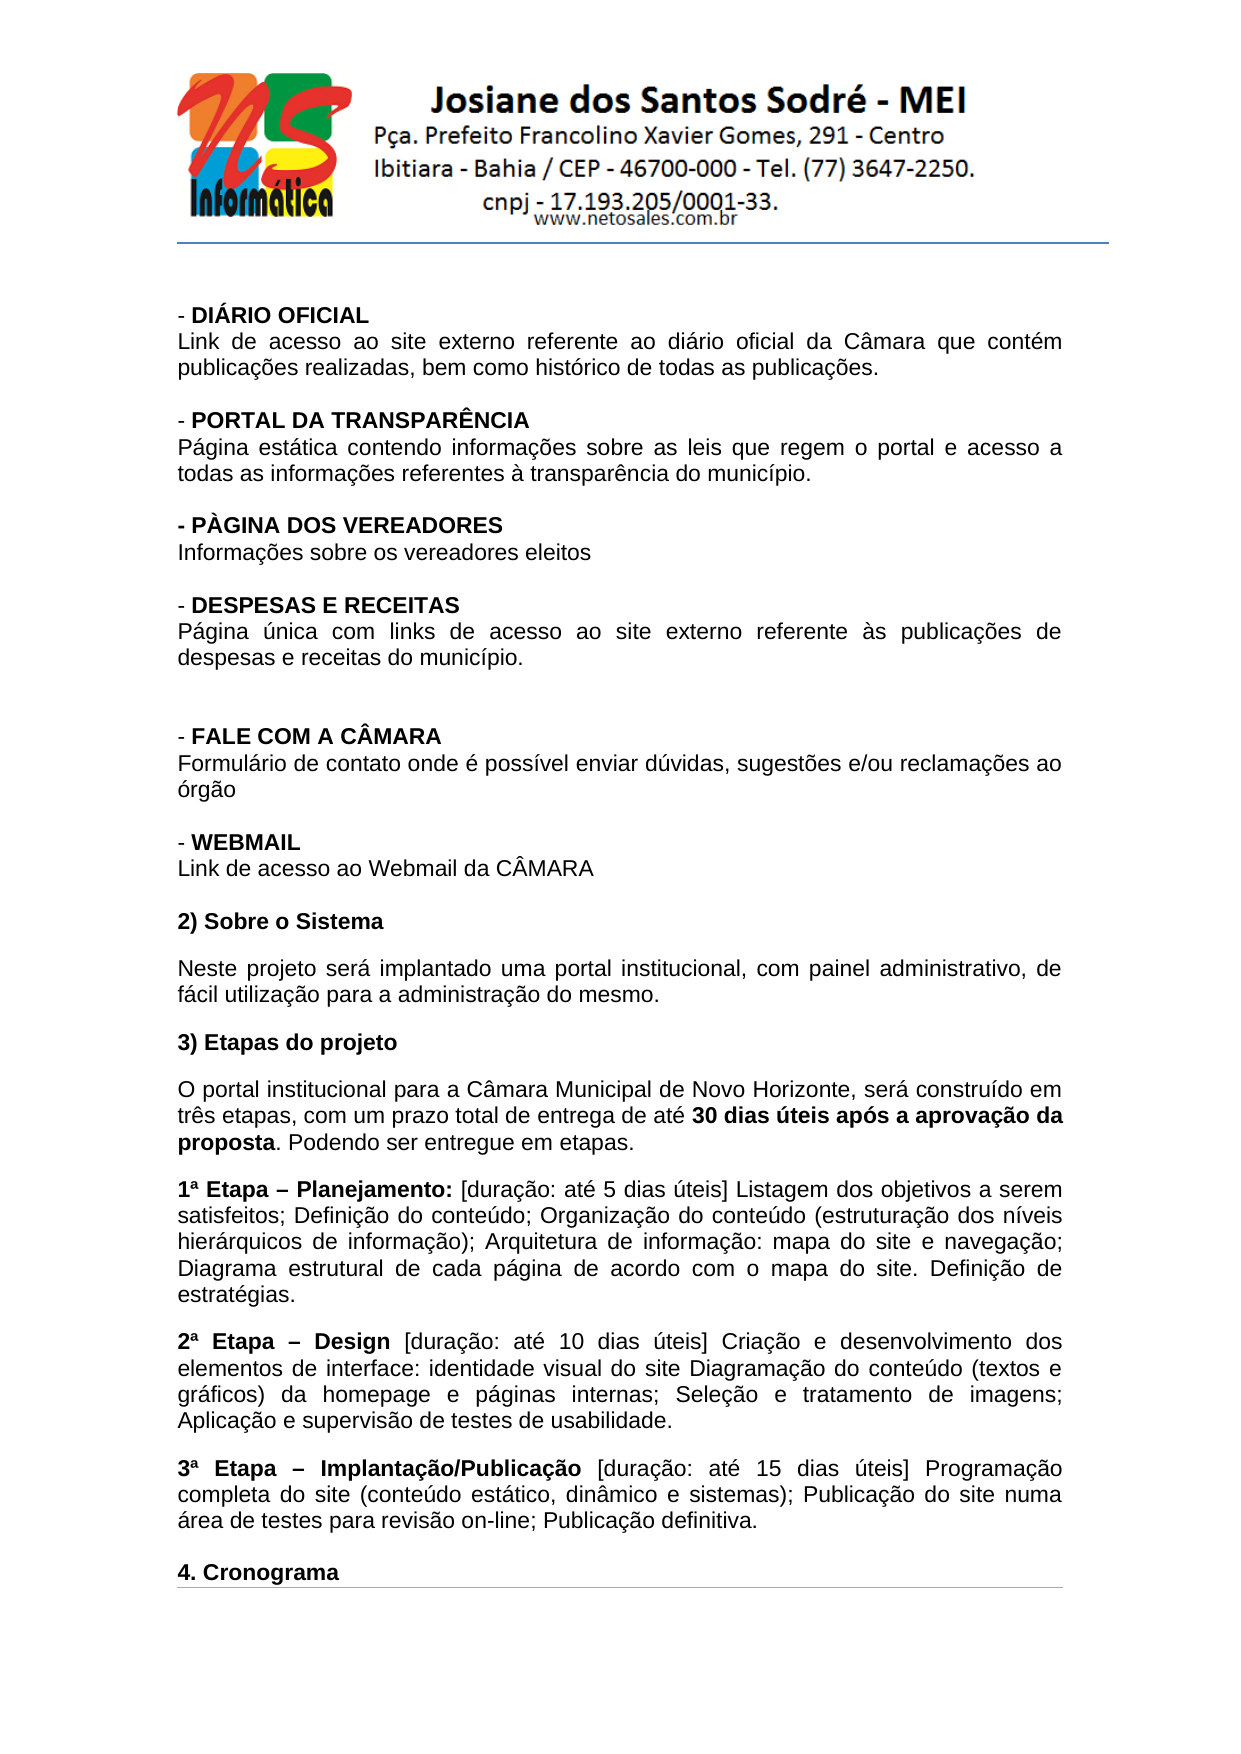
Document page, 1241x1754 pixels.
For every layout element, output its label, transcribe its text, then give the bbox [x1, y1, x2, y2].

text Link de acesso ao Webmail da CÂMARA [177, 855, 1063, 881]
text O portal institucional para a Câmara Municipal de Novo Horizonte, será construído em três etapas, com um prazo total de entrega de até 30 dias úteis após a aprovação da proposta. Podendo ser entregue em etapas. [177, 1076, 1063, 1155]
text - DIÁRIO OFICIAL [177, 302, 1063, 328]
text - DESPESAS E RECEITAS [177, 592, 1063, 618]
text Informações sobre os vereadores eleitos [177, 539, 1063, 565]
text Neste projeto será implantado uma portal institucional, com painel administrativo, de fácil utilização para a administração do mesmo. [177, 955, 1063, 1008]
text 2ª Etapa – Design [duração: até 10 dias úteis] Criação e desenvolvimento dos elementos de interface: identidade visual do site Diagramação do conteúdo (textos e gráficos) da homepage e páginas internas; Seleção e tratamento de imagens; Aplicação e supervisão de testes de usabilidade. [177, 1328, 1063, 1434]
text 3) Etapas do projeto [177, 1028, 1063, 1055]
text 4. Cronograma [177, 1558, 1063, 1587]
text Página única com links de acesso ao site externo referente às publicações de despesas e receitas do município. [177, 618, 1063, 671]
text - PORTAL DA TRANSPARÊNCIA [177, 407, 1063, 433]
text - WEBMAIL [177, 829, 1063, 855]
text Página estática contendo informações sobre as leis que regem o portal e acesso a todas as informações referentes à transparência do município. [177, 433, 1063, 486]
text 2) Sobre o Sistema [177, 908, 1063, 934]
text - FALE COM A CÂMARA [177, 723, 1063, 750]
text Link de acesso ao site externo referente ao diário oficial da Câmara que contém publicações realizadas, bem como histórico de todas as publicações. [177, 328, 1063, 381]
text 1ª Etapa – Planejamento: [duração: até 5 dias úteis] Listagem dos objetivos a serem satisfeitos; Definição do conteúdo; Organização do conteúdo (estruturação dos níveis hierárquicos de informação); Arquitetura de informação: mapa do site e navegação; Diagrama estrutural de cada página de acordo com o mapa do site. Definição de estratégias. [177, 1176, 1063, 1307]
picture [177, 73, 1063, 234]
text Formulário de contato onde é possível enviar dúvidas, sugestões e/ou reclamações ao órgão [177, 750, 1063, 802]
text - PÀGINA DOS VEREADORES [177, 512, 1063, 539]
